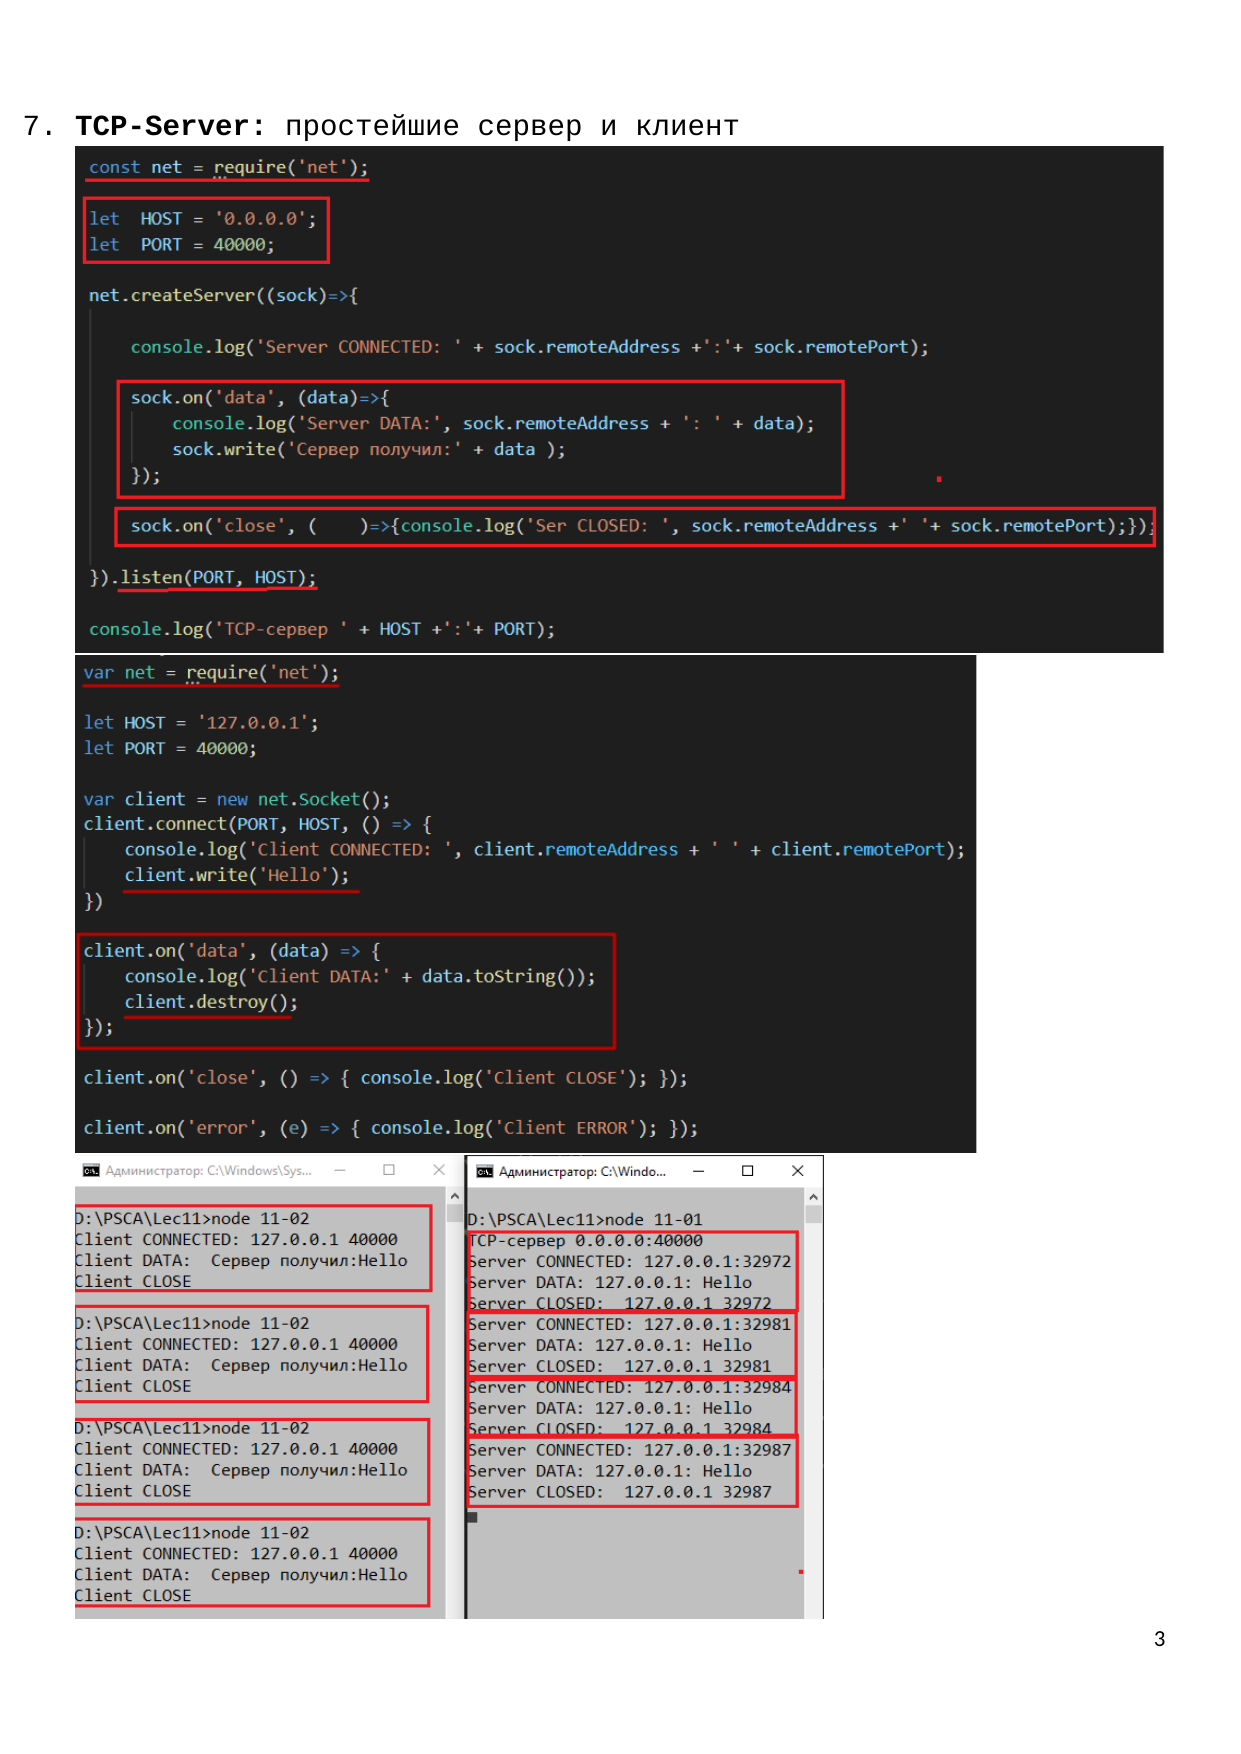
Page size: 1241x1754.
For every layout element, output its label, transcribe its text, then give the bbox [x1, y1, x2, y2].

picture [75, 146, 1164, 653]
picture [75, 655, 977, 1153]
list TCP-Server: простейшие сервер и клиент [75, 111, 1165, 144]
picture [75, 1155, 824, 1619]
